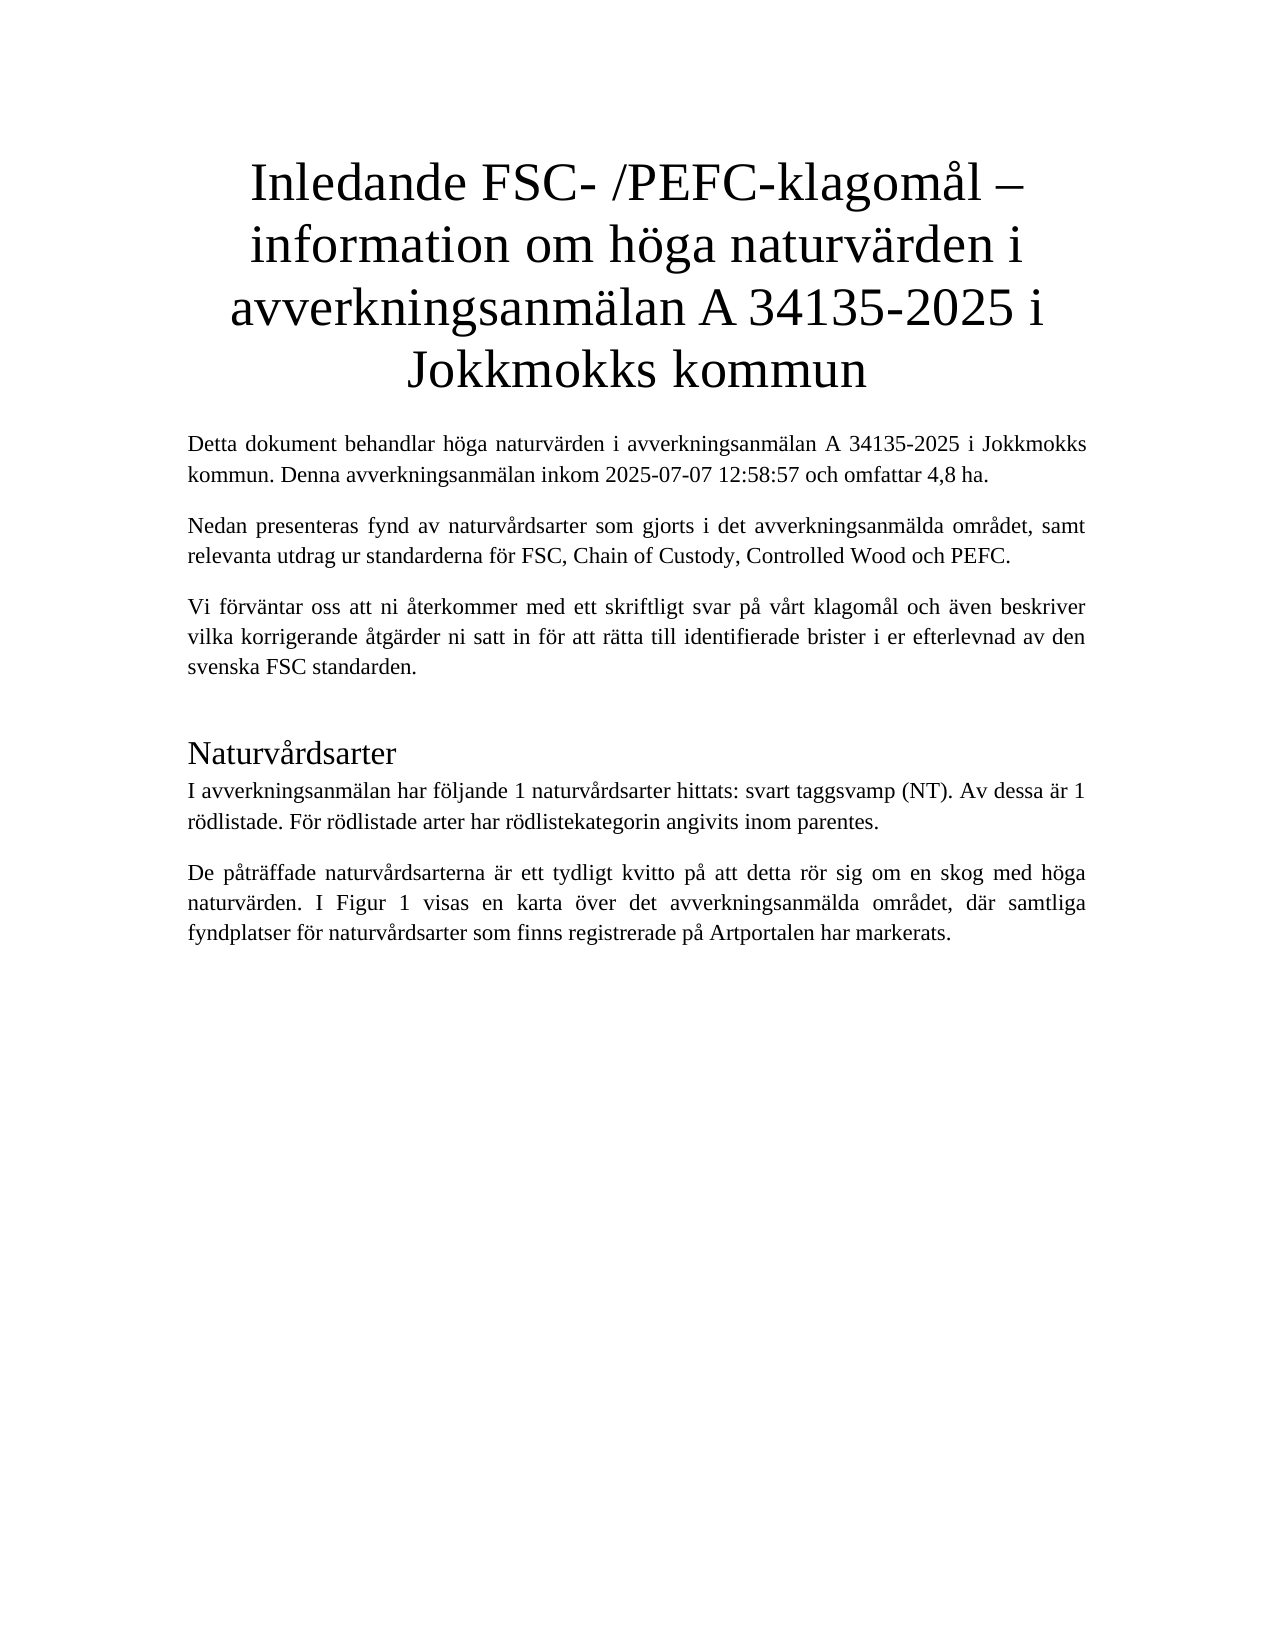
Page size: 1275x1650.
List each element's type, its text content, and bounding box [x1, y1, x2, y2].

text Vi förväntar oss att ni återkommer med ett skriftligt svar på vårt klagomål och även beskriver vilka korrigerande åtgärder ni satt in för att rätta till identifierade brister i er efterlevnad av den svenska FSC standarden. [187, 593, 1087, 680]
title Inledande FSC- /PEFC-klagomål – information om höga naturvärden i avverkningsanmälan A 34135-2025 i Jokkmokks kommun [187, 150, 1087, 399]
text I avverkningsanmälan har följande 1 naturvårdsarter hittats: svart taggsvamp (NT). Av dessa är 1 rödlistade. För rödlistade arter har rödlistekategorin angivits inom parentes. [187, 778, 1087, 834]
text Nedan presenteras fynd av naturvårdsarter som gjorts i det avverkningsanmälda området, samt relevanta utdrag ur standarderna för FSC, Chain of Custody, Controlled Wood och PEFC. [187, 512, 1087, 568]
subtitle Naturvårdsarter [187, 733, 1087, 772]
text Detta dokument behandlar höga naturvärden i avverkningsanmälan A 34135-2025 i Jokkmokks kommun. Denna avverkningsanmälan inkom 2025-07-07 12:58:57 och omfattar 4,8 ha. [187, 430, 1087, 487]
text De påträffade naturvårdsarterna är ett tydligt kvitto på att detta rör sig om en skog med höga naturvärden. I Figur 1 visas en karta över det avverkningsanmälda området, där samtliga fyndplatser för naturvårdsarter som finns registrerade på Artportalen har markerats. [187, 859, 1087, 946]
